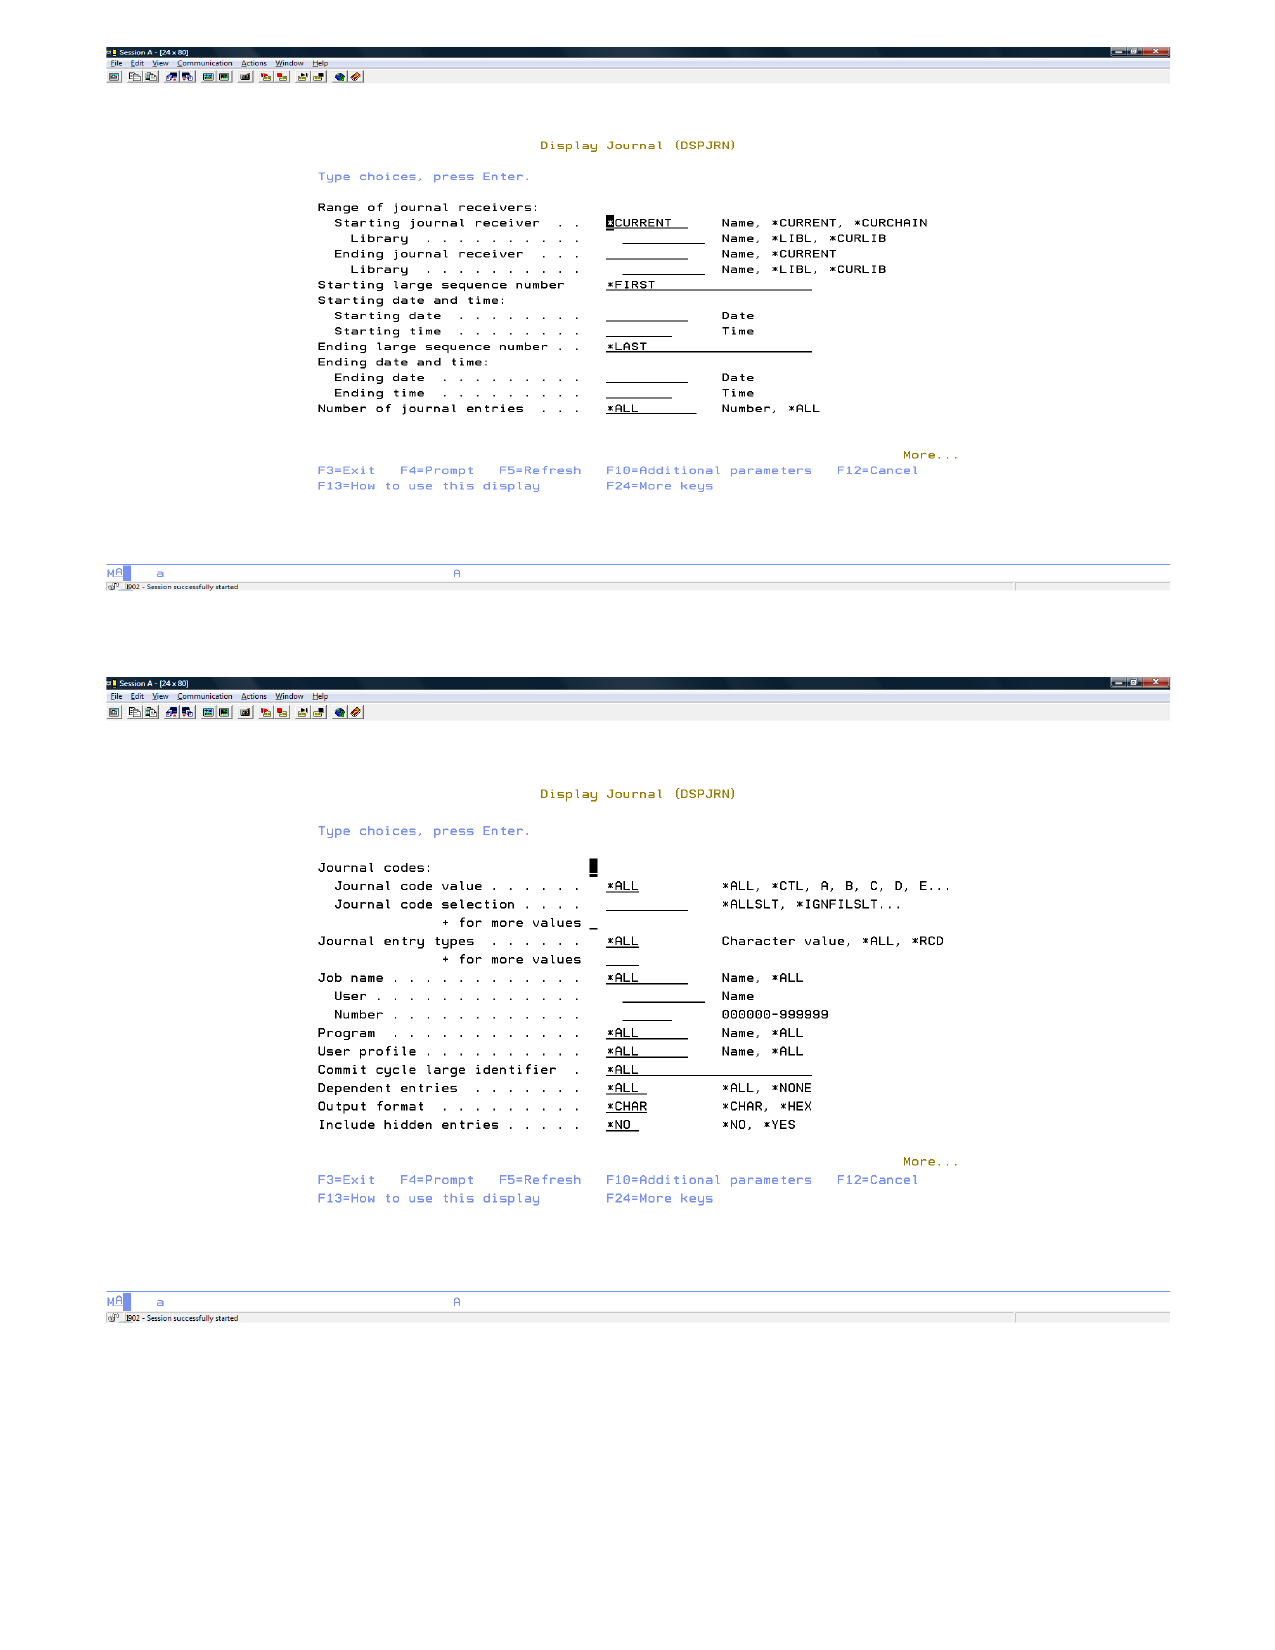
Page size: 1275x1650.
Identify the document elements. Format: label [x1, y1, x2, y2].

picture [106, 47, 1171, 591]
picture [106, 677, 1171, 1323]
